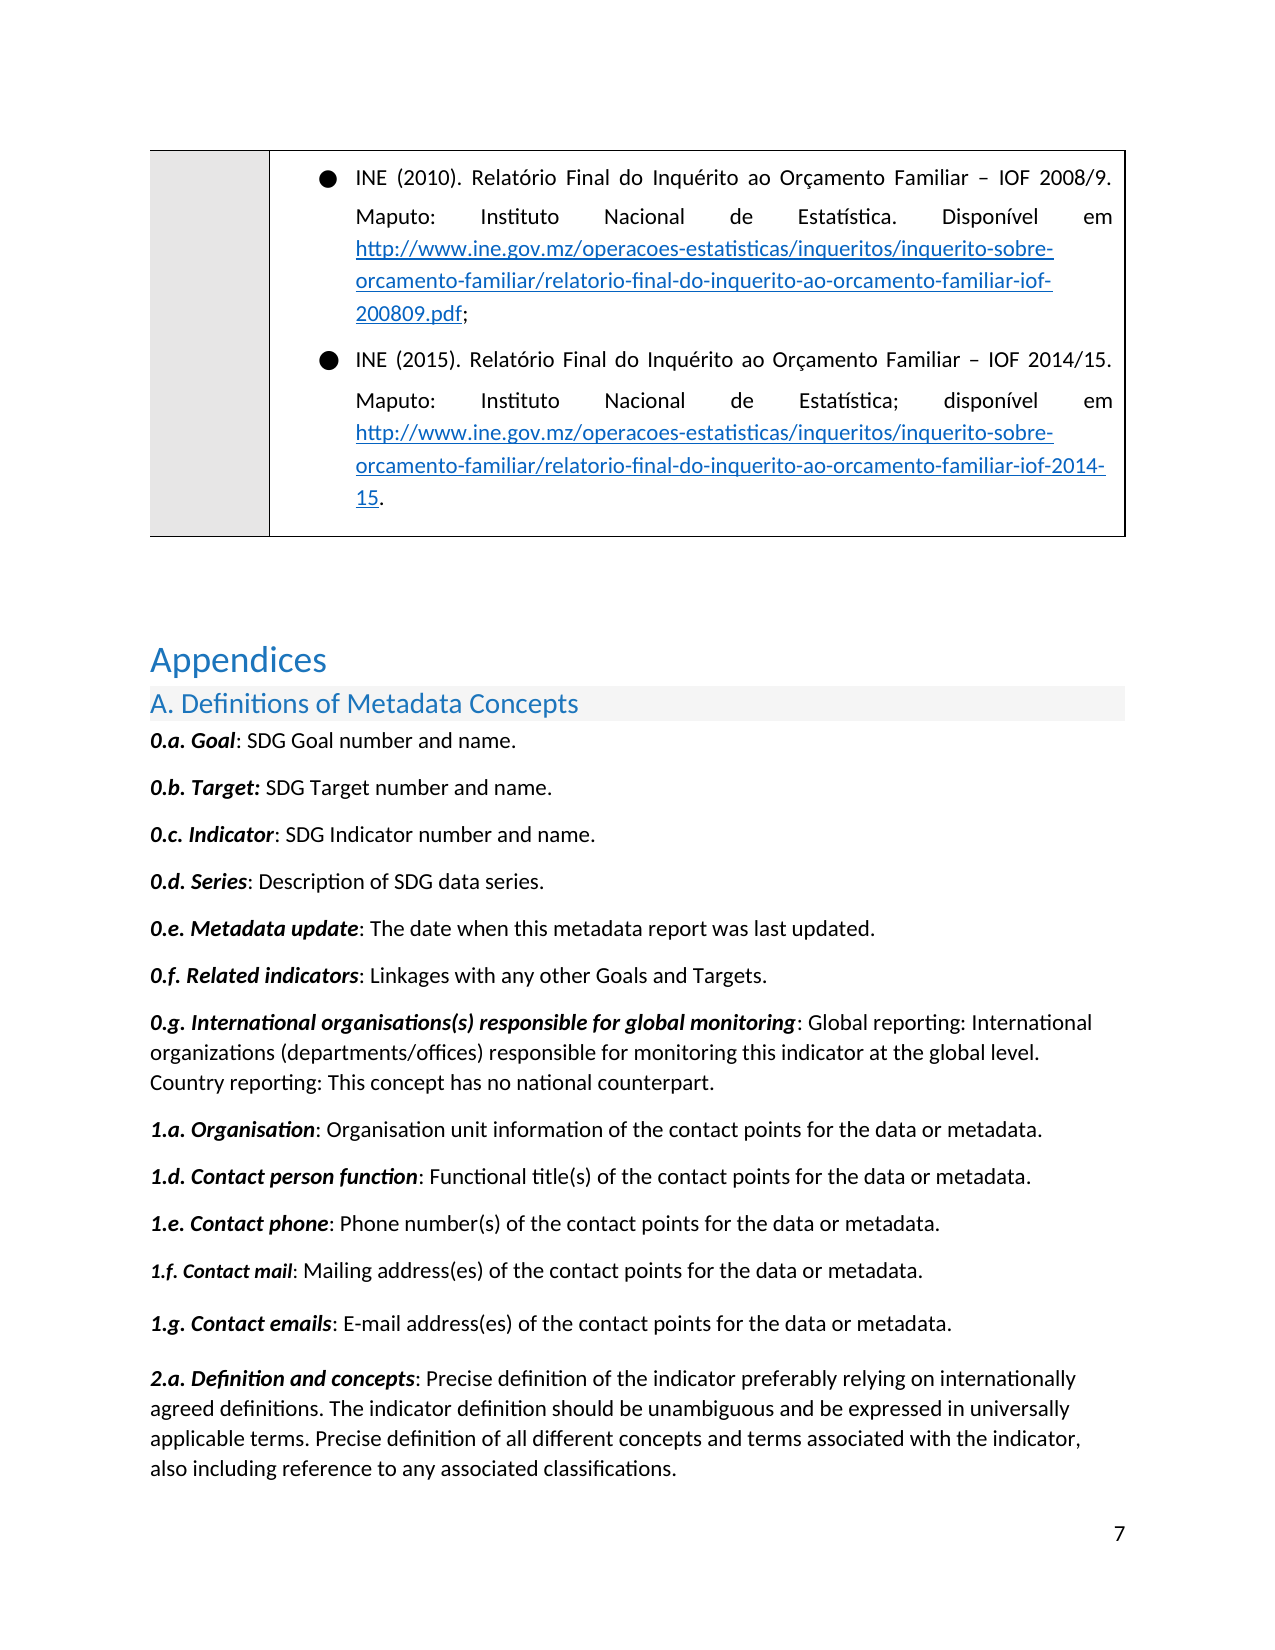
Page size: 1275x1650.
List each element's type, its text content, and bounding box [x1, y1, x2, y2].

text 0.c. Indicator: SDG Indicator number and name. [150, 820, 1125, 848]
text 1.e. Contact phone: Phone number(s) of the contact points for the data or metadata. [150, 1209, 1125, 1237]
text 0.d. Series: Description of SDG data series. [150, 867, 1125, 895]
text 1.d. Contact person function: Functional title(s) of the contact points for the data or metadata. [150, 1162, 1125, 1190]
text A. Definitions of Metadata Concepts [150, 686, 1125, 721]
text 2.a. Definition and concepts: Precise definition of the indicator preferably relying on internationally agreed definitions. The indicator definition should be unambiguous and be expressed in universally applicable terms. Precise definition of all different concepts and terms associated with the indicator, also including reference to any associated classifications. [150, 1364, 1125, 1483]
text 0.a. Goal: SDG Goal number and name. [150, 727, 1125, 754]
text 0.e. Metadata update: The date when this metadata report was last updated. [150, 914, 1125, 942]
text 1.a. Organisation: Organisation unit information of the contact points for the data or metadata. [150, 1115, 1125, 1143]
text 0.f. Related indicators: Linkages with any other Goals and Targets. [150, 961, 1125, 989]
text 1.f. Contact mail: Mailing address(es) of the contact points for the data or metadata. [150, 1256, 1125, 1284]
text 0.b. Target: SDG Target number and name. [150, 773, 1125, 801]
text 1.g. Contact emails: E-mail address(es) of the contact points for the data or metadata. [150, 1309, 1125, 1337]
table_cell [150, 151, 269, 536]
text 0.g. International organisations(s) responsible for global monitoring: Global reporting: International organizations (departments/offices) responsible for monitoring this indicator at the global level. Country reporting: This concept has no national counterpart. [150, 1008, 1125, 1096]
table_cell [270, 151, 1124, 536]
subtitle Appendices [150, 636, 1125, 682]
